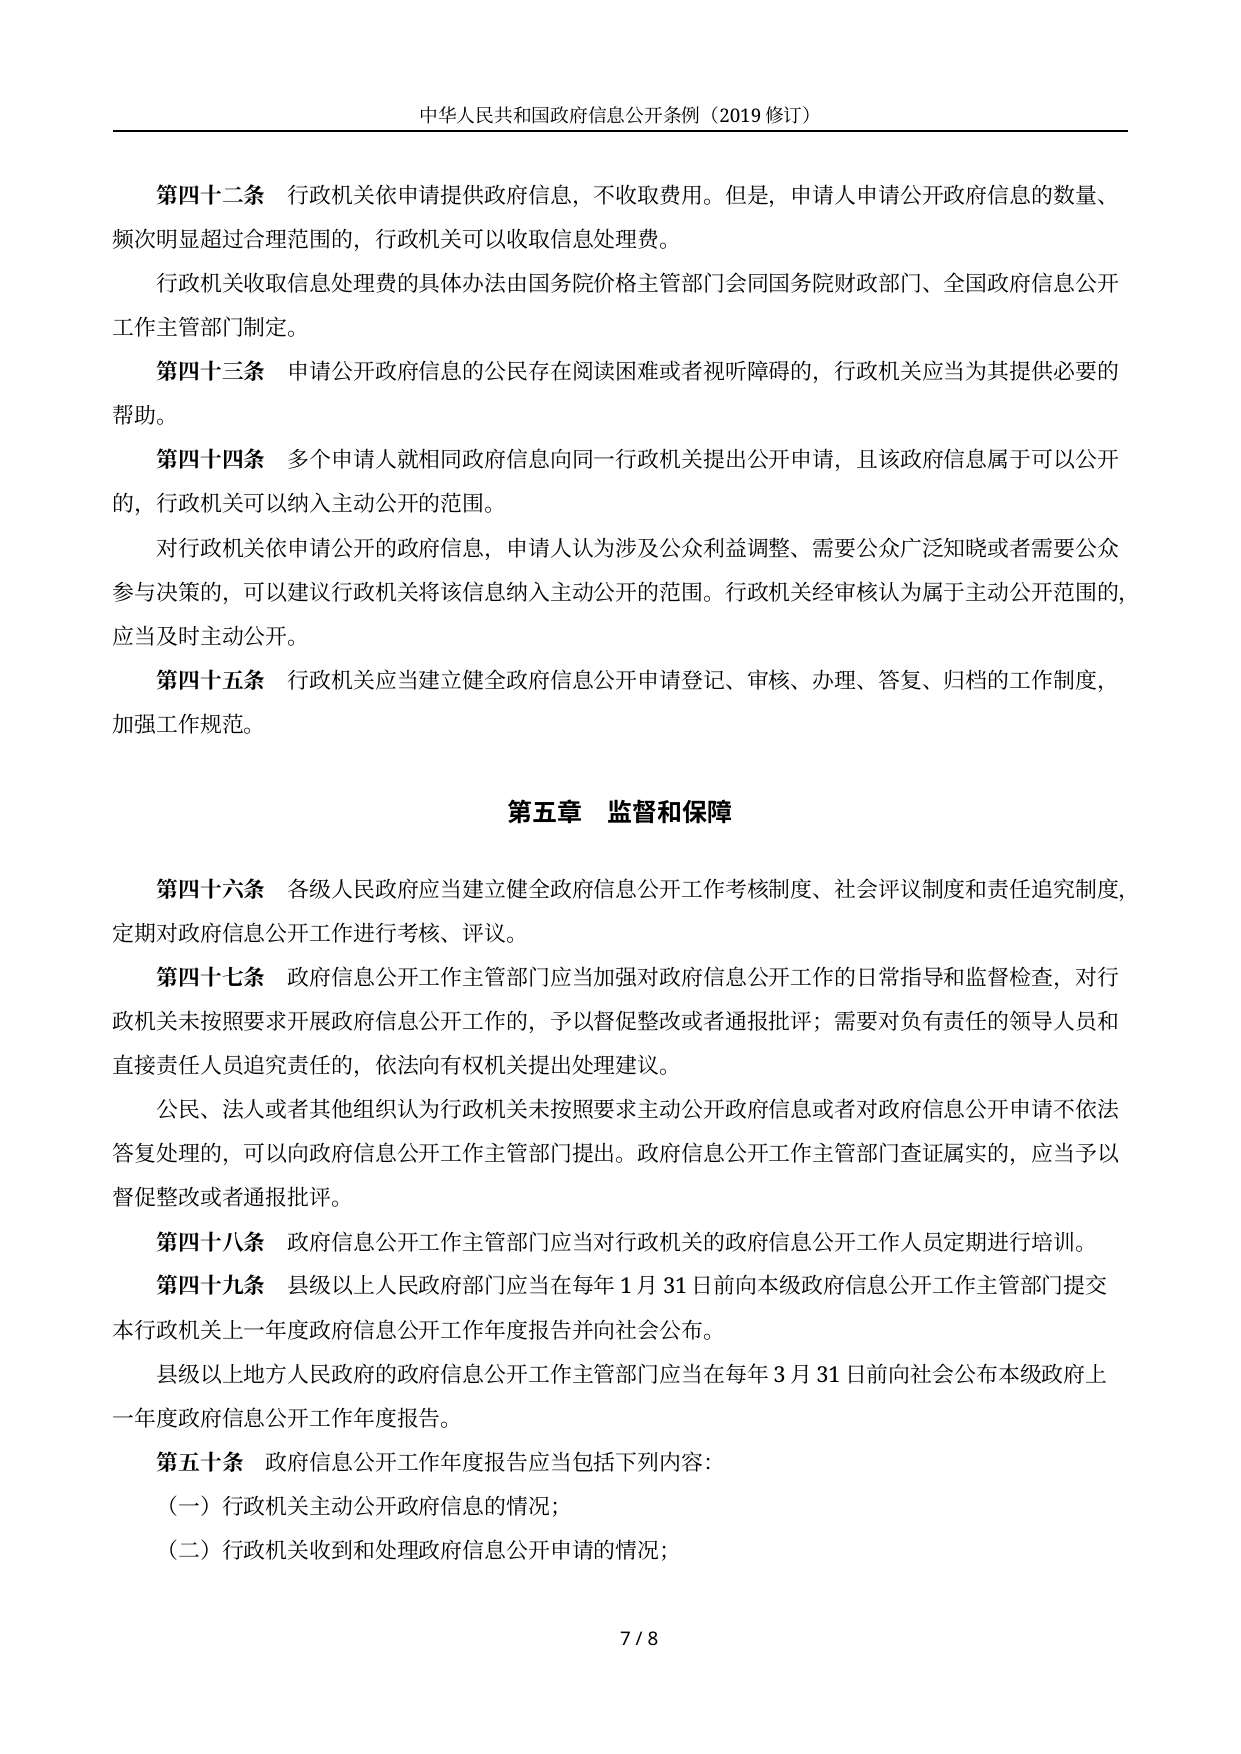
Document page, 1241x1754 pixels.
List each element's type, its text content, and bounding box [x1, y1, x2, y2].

text 第四十二条 行政机关依申请提供政府信息，不收取费用。但是，申请人申请公开政府信息的数量、频次明显超过合理范围的，行政机关可以收取信息处理费。 [112, 172, 1128, 260]
subtitle 第五章 监督和保障 [112, 789, 1128, 833]
text 第四十三条 申请公开政府信息的公民存在阅读困难或者视听障碍的，行政机关应当为其提供必要的帮助。 [112, 348, 1128, 436]
text 行政机关收取信息处理费的具体办法由国务院价格主管部门会同国务院财政部门、全国政府信息公开工作主管部门制定。 [112, 260, 1128, 348]
text 第四十八条 政府信息公开工作主管部门应当对行政机关的政府信息公开工作人员定期进行培训。 [112, 1218, 1128, 1262]
text （一）行政机关主动公开政府信息的情况； [112, 1483, 1128, 1527]
text 对行政机关依申请公开的政府信息，申请人认为涉及公众利益调整、需要公众广泛知晓或者需要公众参与决策的，可以建议行政机关将该信息纳入主动公开的范围。行政机关经审核认为属于主动公开范围的，应当及时主动公开。 [112, 524, 1128, 657]
text 第五十条 政府信息公开工作年度报告应当包括下列内容： [112, 1439, 1128, 1483]
text （二）行政机关收到和处理政府信息公开申请的情况； [112, 1527, 1128, 1571]
text 第四十四条 多个申请人就相同政府信息向同一行政机关提出公开申请，且该政府信息属于可以公开的，行政机关可以纳入主动公开的范围。 [112, 436, 1128, 524]
text 第四十六条 各级人民政府应当建立健全政府信息公开工作考核制度、社会评议制度和责任追究制度，定期对政府信息公开工作进行考核、评议。 [112, 866, 1128, 954]
text 第四十九条 县级以上人民政府部门应当在每年1月31日前向本级政府信息公开工作主管部门提交本行政机关上一年度政府信息公开工作年度报告并向社会公布。 [112, 1262, 1128, 1351]
text 第四十五条 行政机关应当建立健全政府信息公开申请登记、审核、办理、答复、归档的工作制度，加强工作规范。 [112, 657, 1128, 745]
text 第四十七条 政府信息公开工作主管部门应当加强对政府信息公开工作的日常指导和监督检查，对行政机关未按照要求开展政府信息公开工作的，予以督促整改或者通报批评；需要对负有责任的领导人员和直接责任人员追究责任的，依法向有权机关提出处理建议。 [112, 954, 1128, 1086]
text 公民、法人或者其他组织认为行政机关未按照要求主动公开政府信息或者对政府信息公开申请不依法答复处理的，可以向政府信息公开工作主管部门提出。政府信息公开工作主管部门查证属实的，应当予以督促整改或者通报批评。 [112, 1086, 1128, 1218]
text 县级以上地方人民政府的政府信息公开工作主管部门应当在每年3月31日前向社会公布本级政府上一年度政府信息公开工作年度报告。 [112, 1351, 1128, 1439]
